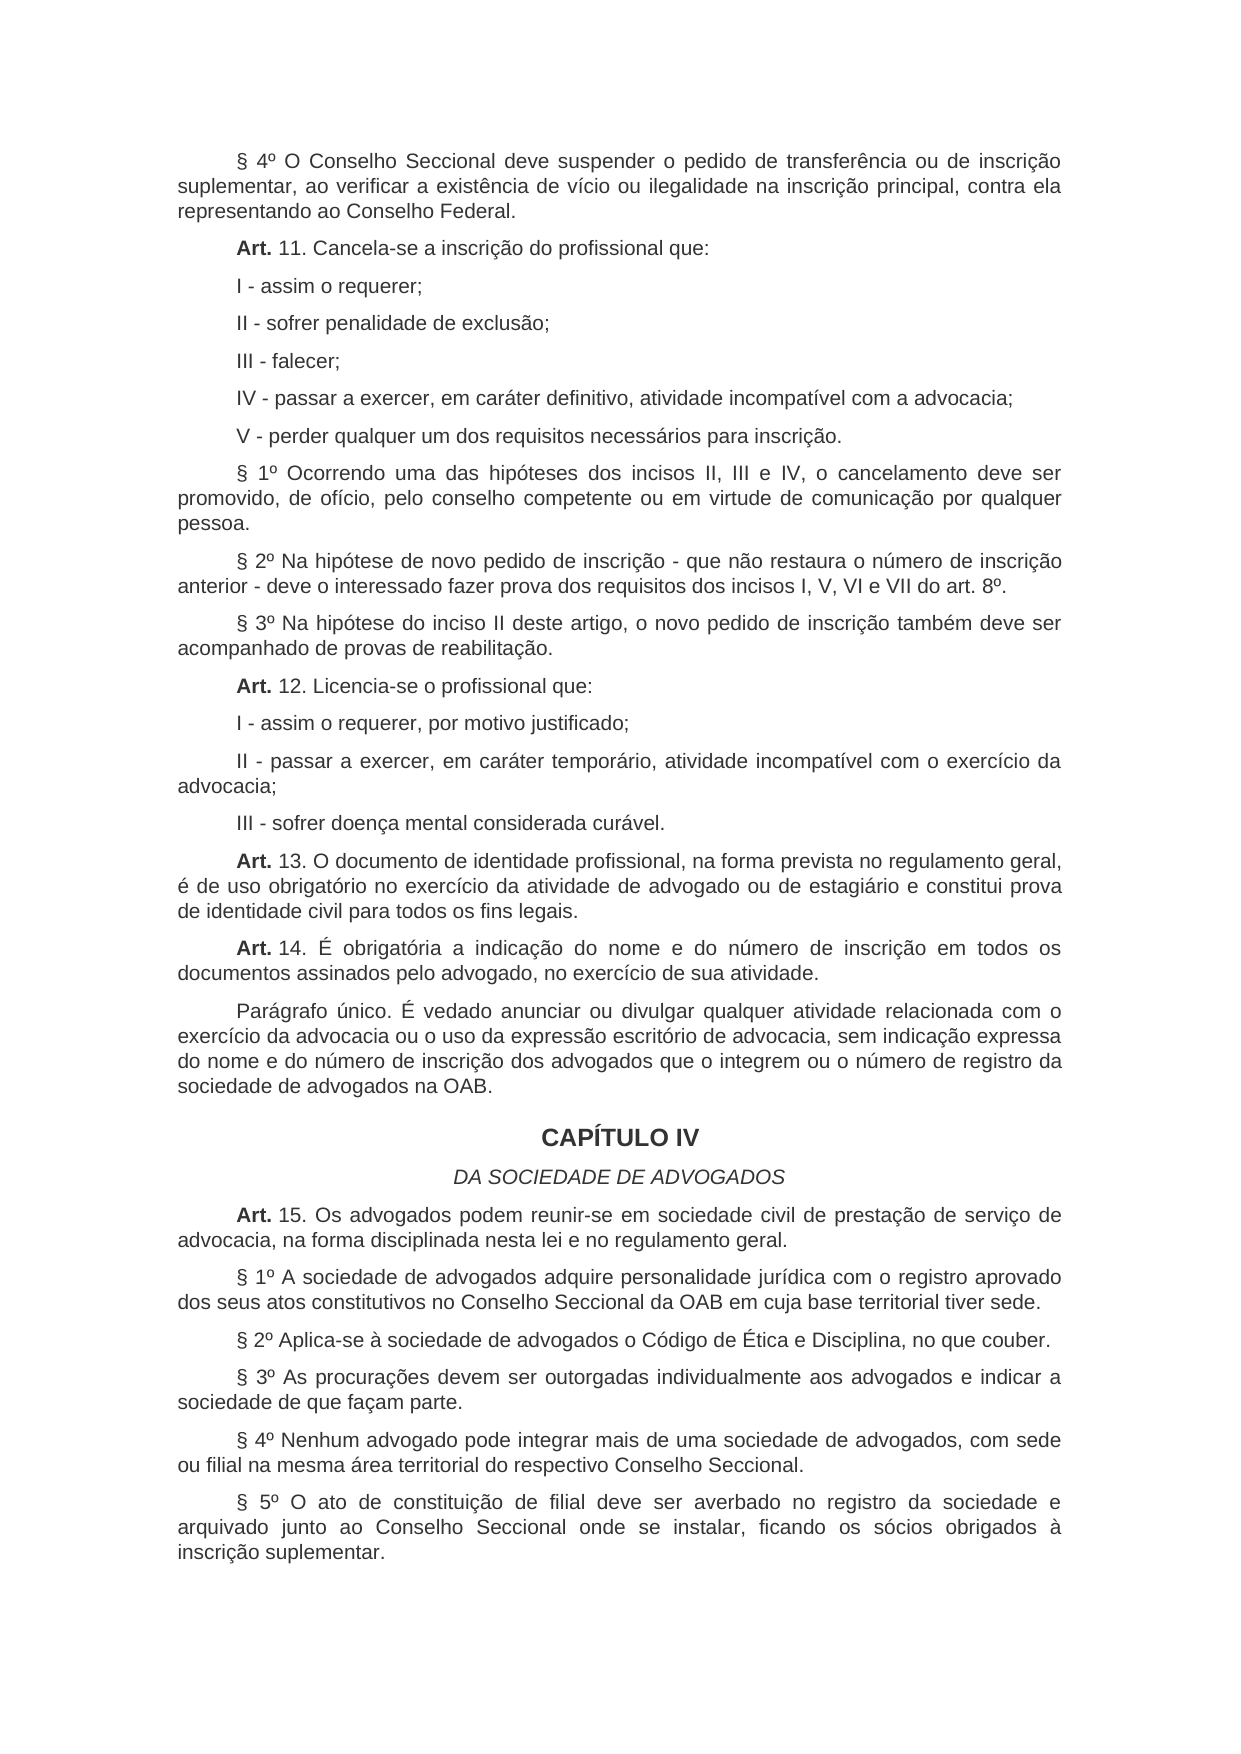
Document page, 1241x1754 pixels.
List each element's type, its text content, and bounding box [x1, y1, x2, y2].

text § 1º Ocorrendo uma das hipóteses dos incisos II, III e IV, o cancelamento deve ser promovido, de ofício, pelo conselho competente ou em virtude de comunicação por qualquer pessoa. [177, 460, 1063, 535]
text Art. 11. Cancela-se a inscrição do profissional que: [177, 235, 1063, 260]
text § 3º Na hipótese do inciso II deste artigo, o novo pedido de inscrição também deve ser acompanhado de provas de reabilitação. [177, 610, 1063, 660]
text Art. 15. Os advogados podem reunir-se em sociedade civil de prestação de serviço de advocacia, na forma disciplinada nesta lei e no regulamento geral. [177, 1201, 1063, 1251]
text V - perder qualquer um dos requisitos necessários para inscrição. [177, 423, 1063, 448]
text I - assim o requerer, por motivo justificado; [177, 710, 1063, 735]
text I - assim o requerer; [177, 273, 1063, 298]
text Art. 13. O documento de identidade profissional, na forma prevista no regulamento geral, é de uso obrigatório no exercício da atividade de advogado ou de estagiário e constitui prova de identidade civil para todos os fins legais. [177, 848, 1063, 923]
text II - passar a exercer, em caráter temporário, atividade incompatível com o exercício da advocacia; [177, 748, 1063, 798]
text DA SOCIEDADE DE ADVOGADOS [177, 1164, 1063, 1189]
text III - sofrer doença mental considerada curável. [177, 810, 1063, 835]
text Art. 14. É obrigatória a indicação do nome e do número de inscrição em todos os documentos assinados pelo advogado, no exercício de sua atividade. [177, 935, 1063, 985]
text § 2º Na hipótese de novo pedido de inscrição - que não restaura o número de inscrição anterior - deve o interessado fazer prova dos requisitos dos incisos I, V, VI e VII do art. 8º. [177, 548, 1063, 598]
text § 5º O ato de constituição de filial deve ser averbado no registro da sociedade e arquivado junto ao Conselho Seccional onde se instalar, ficando os sócios obrigados à inscrição suplementar. [177, 1489, 1063, 1564]
text II - sofrer penalidade de exclusão; [177, 310, 1063, 335]
text Parágrafo único. É vedado anunciar ou divulgar qualquer atividade relacionada com o exercício da advocacia ou o uso da expressão escritório de advocacia, sem indicação expressa do nome e do número de inscrição dos advogados que o integrem ou o número de registro da sociedade de advogados na OAB. [177, 998, 1063, 1098]
text III - falecer; [177, 348, 1063, 373]
text § 4º O Conselho Seccional deve suspender o pedido de transferência ou de inscrição suplementar, ao verificar a existência de vício ou ilegalidade na inscrição principal, contra ela representando ao Conselho Federal. [177, 148, 1063, 223]
text § 2º Aplica-se à sociedade de advogados o Código de Ética e Disciplina, no que couber. [177, 1326, 1063, 1351]
text Art. 12. Licencia-se o profissional que: [177, 673, 1063, 698]
text § 1º A sociedade de advogados adquire personalidade jurídica com o registro aprovado dos seus atos constitutivos no Conselho Seccional da OAB em cuja base territorial tiver sede. [177, 1264, 1063, 1314]
text § 3º As procurações devem ser outorgadas individualmente aos advogados e indicar a sociedade de que façam parte. [177, 1364, 1063, 1414]
text CAPÍTULO IV [177, 1123, 1063, 1151]
text IV - passar a exercer, em caráter definitivo, atividade incompatível com a advocacia; [177, 385, 1063, 410]
text § 4º Nenhum advogado pode integrar mais de uma sociedade de advogados, com sede ou filial na mesma área territorial do respectivo Conselho Seccional. [177, 1426, 1063, 1476]
